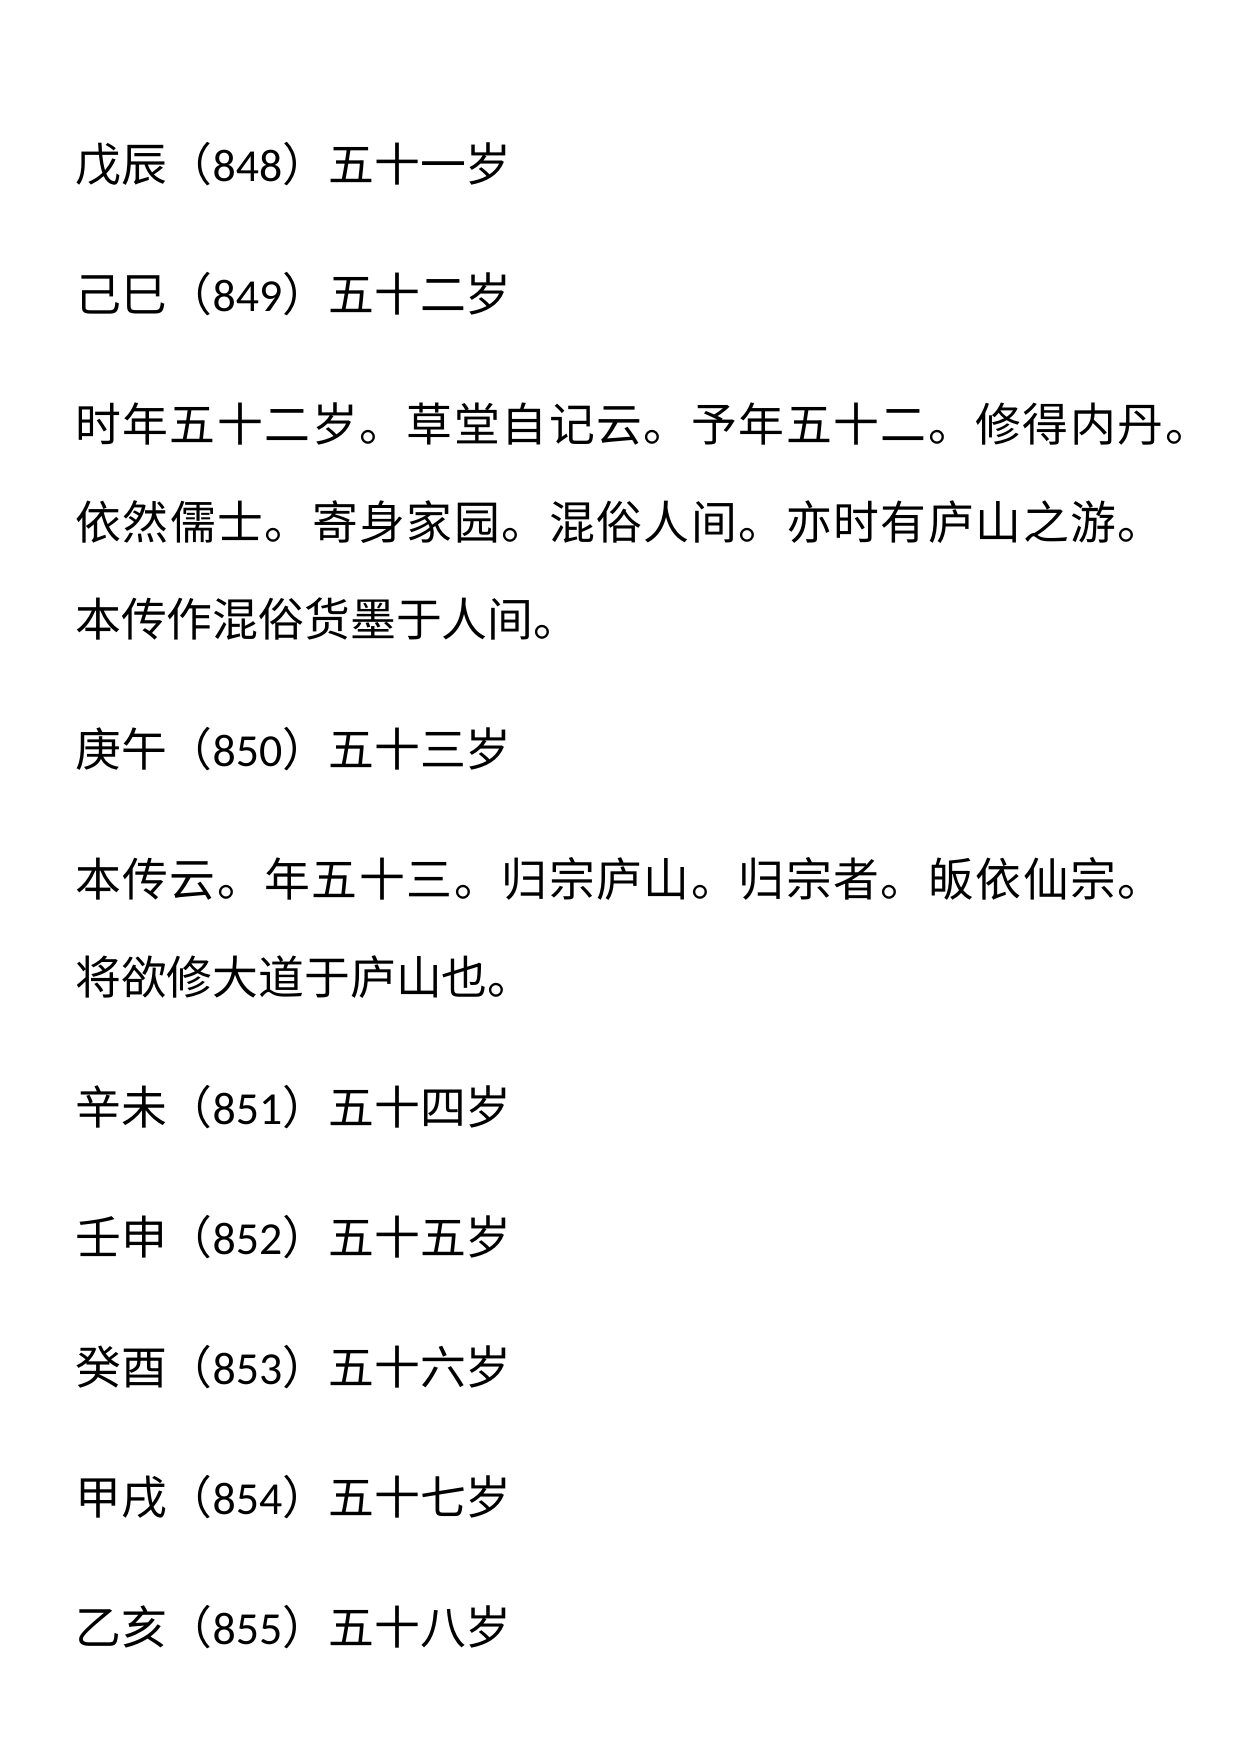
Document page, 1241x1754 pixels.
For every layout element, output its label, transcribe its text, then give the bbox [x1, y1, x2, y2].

text 时年五十二岁。草堂自记云。予年五十二。修得内丹。依然儒士。寄身家园。混俗人间。亦时有庐山之游。本传作混俗货墨于人间。 [75, 373, 1165, 666]
text 庚午（850）五十三岁 [75, 698, 1165, 796]
text 壬申（852）五十五岁 [75, 1186, 1165, 1283]
text 辛未（851）五十四岁 [75, 1056, 1165, 1153]
text 癸酉（853）五十六岁 [75, 1316, 1165, 1413]
text 己巳（849）五十二岁 [75, 243, 1165, 341]
text 乙亥（855）五十八岁 [75, 1576, 1165, 1673]
text 本传云。年五十三。归宗庐山。归宗者。皈依仙宗。将欲修大道于庐山也。 [75, 828, 1165, 1023]
text 甲戌（854）五十七岁 [75, 1446, 1165, 1543]
text 戊辰（848）五十一岁 [75, 113, 1165, 211]
